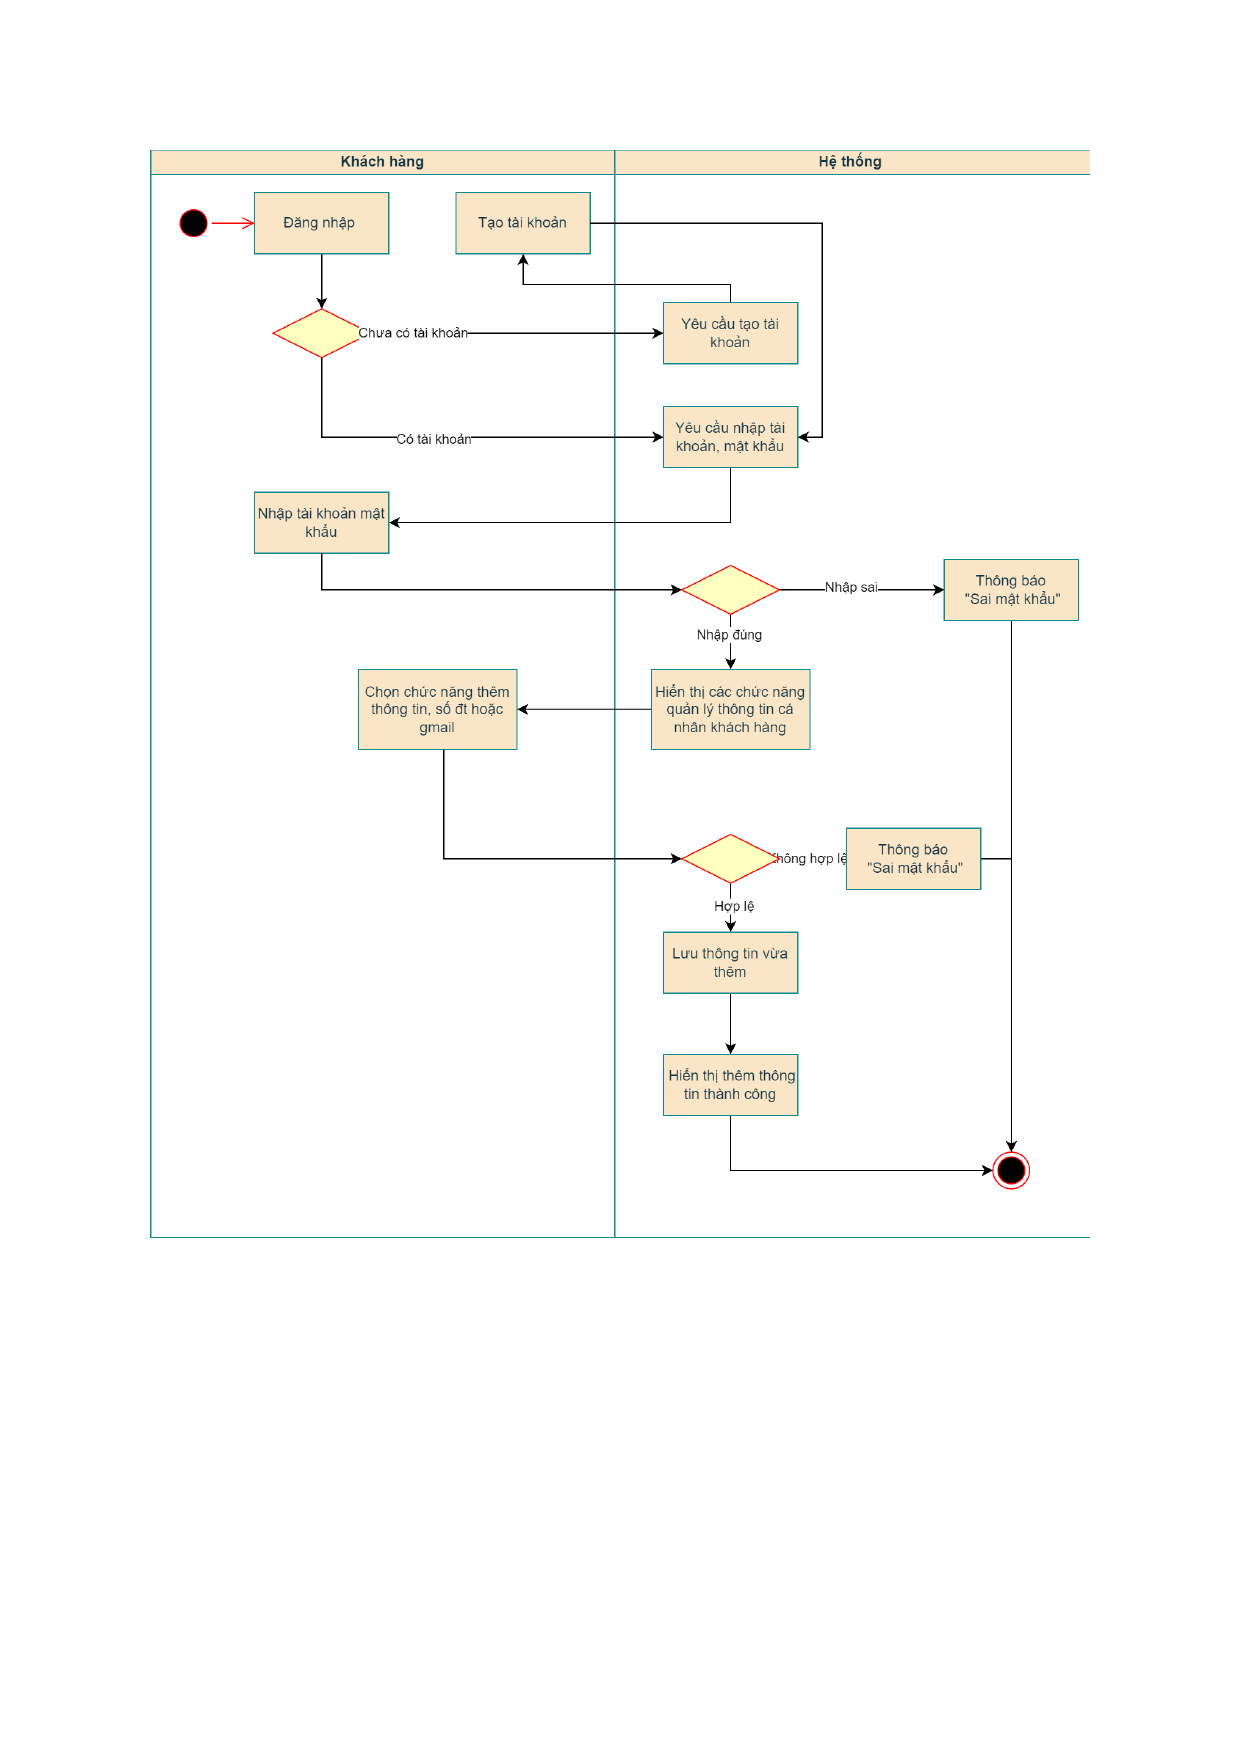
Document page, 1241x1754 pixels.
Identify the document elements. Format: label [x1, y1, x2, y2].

picture [150, 150, 1090, 1238]
